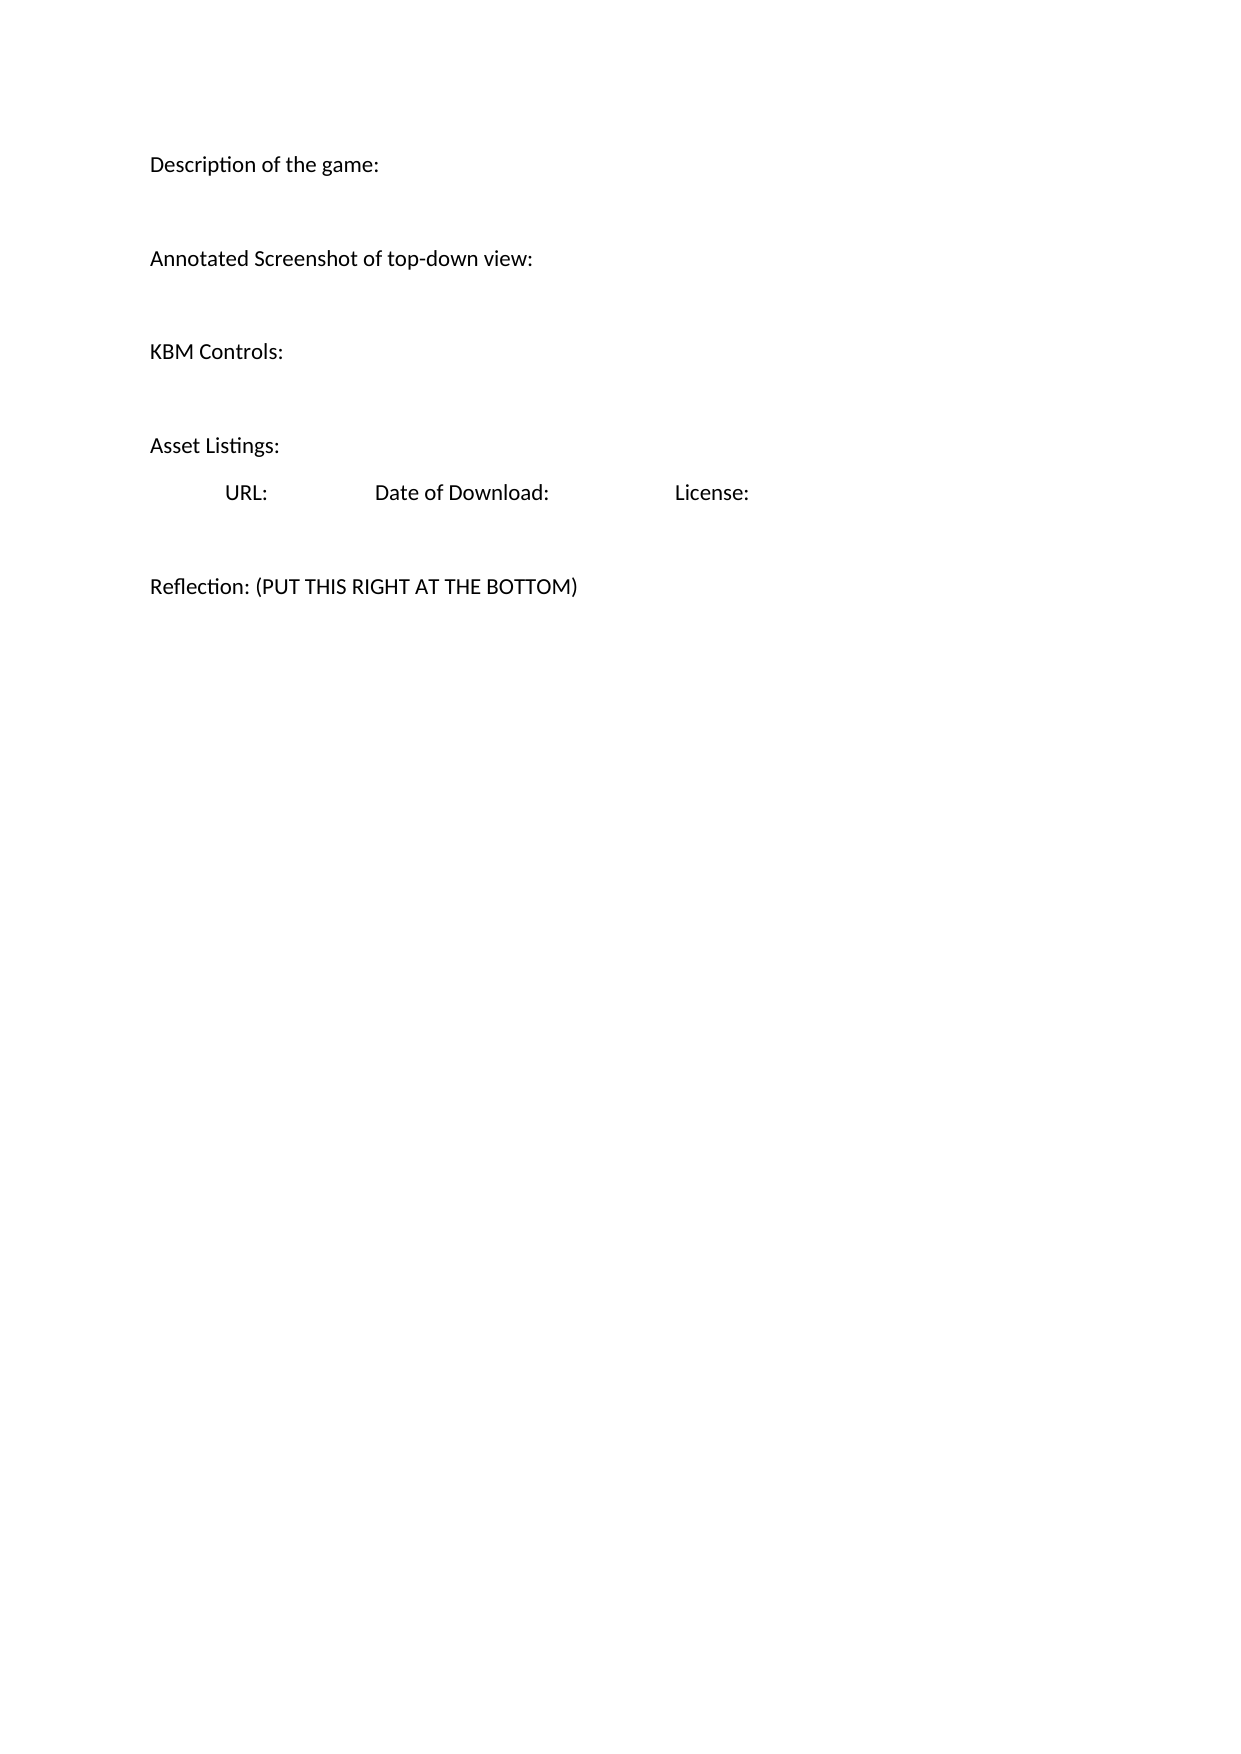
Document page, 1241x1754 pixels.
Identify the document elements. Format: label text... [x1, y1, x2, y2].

text Reflection: (PUT THIS RIGHT AT THE BOTTOM) [150, 572, 1090, 600]
text Description of the game: [150, 150, 1090, 178]
text Asset Listings: [150, 431, 1090, 459]
text URL: Date of Download: License: [150, 478, 1090, 506]
text KBM Controls: [150, 337, 1090, 366]
text Annotated Screenshot of top-down view: [150, 244, 1090, 272]
